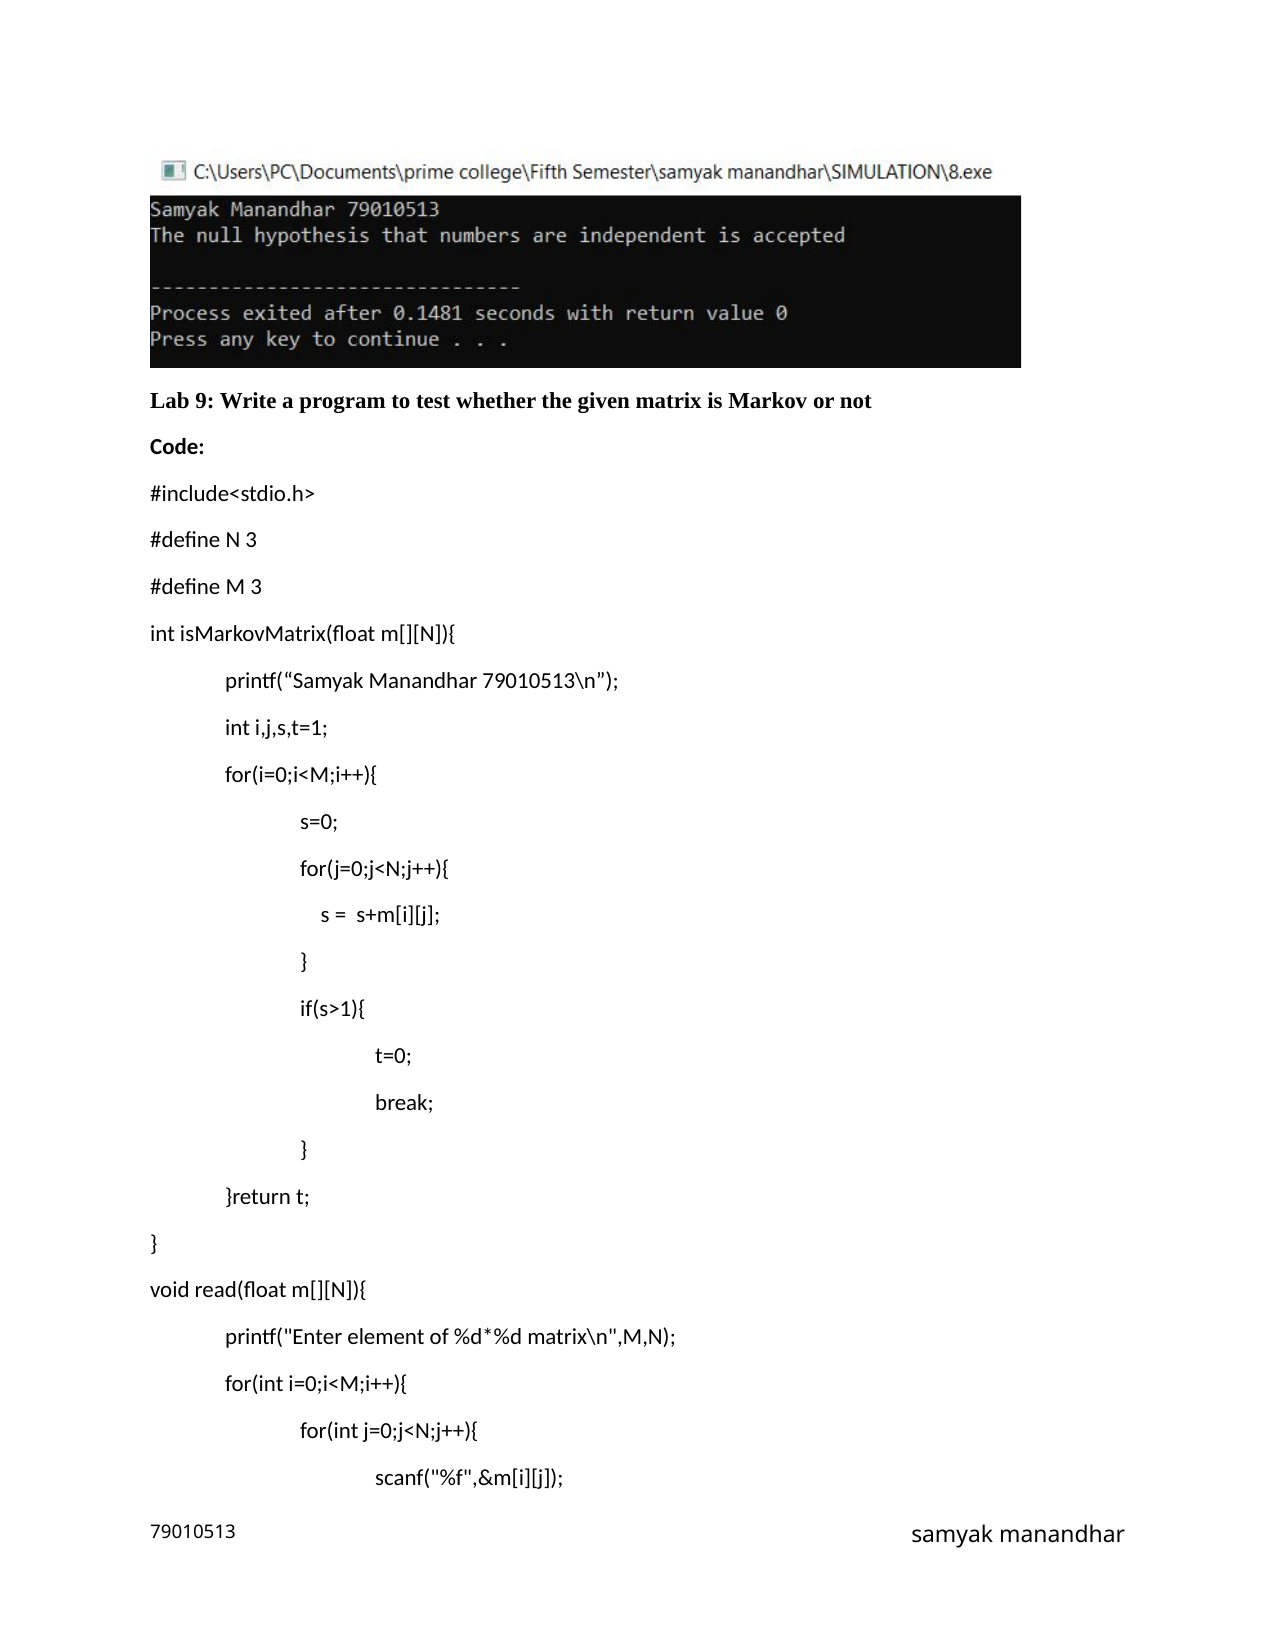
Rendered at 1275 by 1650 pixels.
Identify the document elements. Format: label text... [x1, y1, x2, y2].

text }return t; [150, 1182, 1125, 1210]
text void read(float m[][N]){ [150, 1276, 1125, 1303]
text break; [150, 1088, 1125, 1116]
text #define M 3 [150, 572, 1125, 600]
text for(i=0;i<M;i++){ [150, 760, 1125, 788]
text int i,j,s,t=1; [150, 713, 1125, 741]
text printf("Enter element of %d*%d matrix\n",M,N); [150, 1322, 1125, 1350]
text Code: [150, 432, 1125, 460]
text #define N 3 [150, 526, 1125, 553]
text } [150, 1229, 1125, 1257]
text if(s>1){ [150, 994, 1125, 1022]
picture [150, 150, 1022, 368]
text for(j=0;j<N;j++){ [150, 854, 1125, 882]
text for(int j=0;j<N;j++){ [150, 1416, 1125, 1444]
text s = s+m[i][j]; [150, 901, 1125, 928]
text } [150, 947, 1125, 975]
text #include<stdio.h> [150, 479, 1125, 507]
text printf(“Samyak Manandhar 79010513\n”); [150, 666, 1125, 694]
text int isMarkovMatrix(float m[][N]){ [150, 619, 1125, 647]
text for(int i=0;i<M;i++){ [150, 1369, 1125, 1397]
text scanf("%f",&m[i][j]); [150, 1463, 1125, 1491]
text s=0; [150, 807, 1125, 835]
text Lab 9: Write a program to test whether the given matrix is Markov or not [150, 387, 1125, 413]
text t=0; [150, 1041, 1125, 1069]
text } [150, 1135, 1125, 1163]
